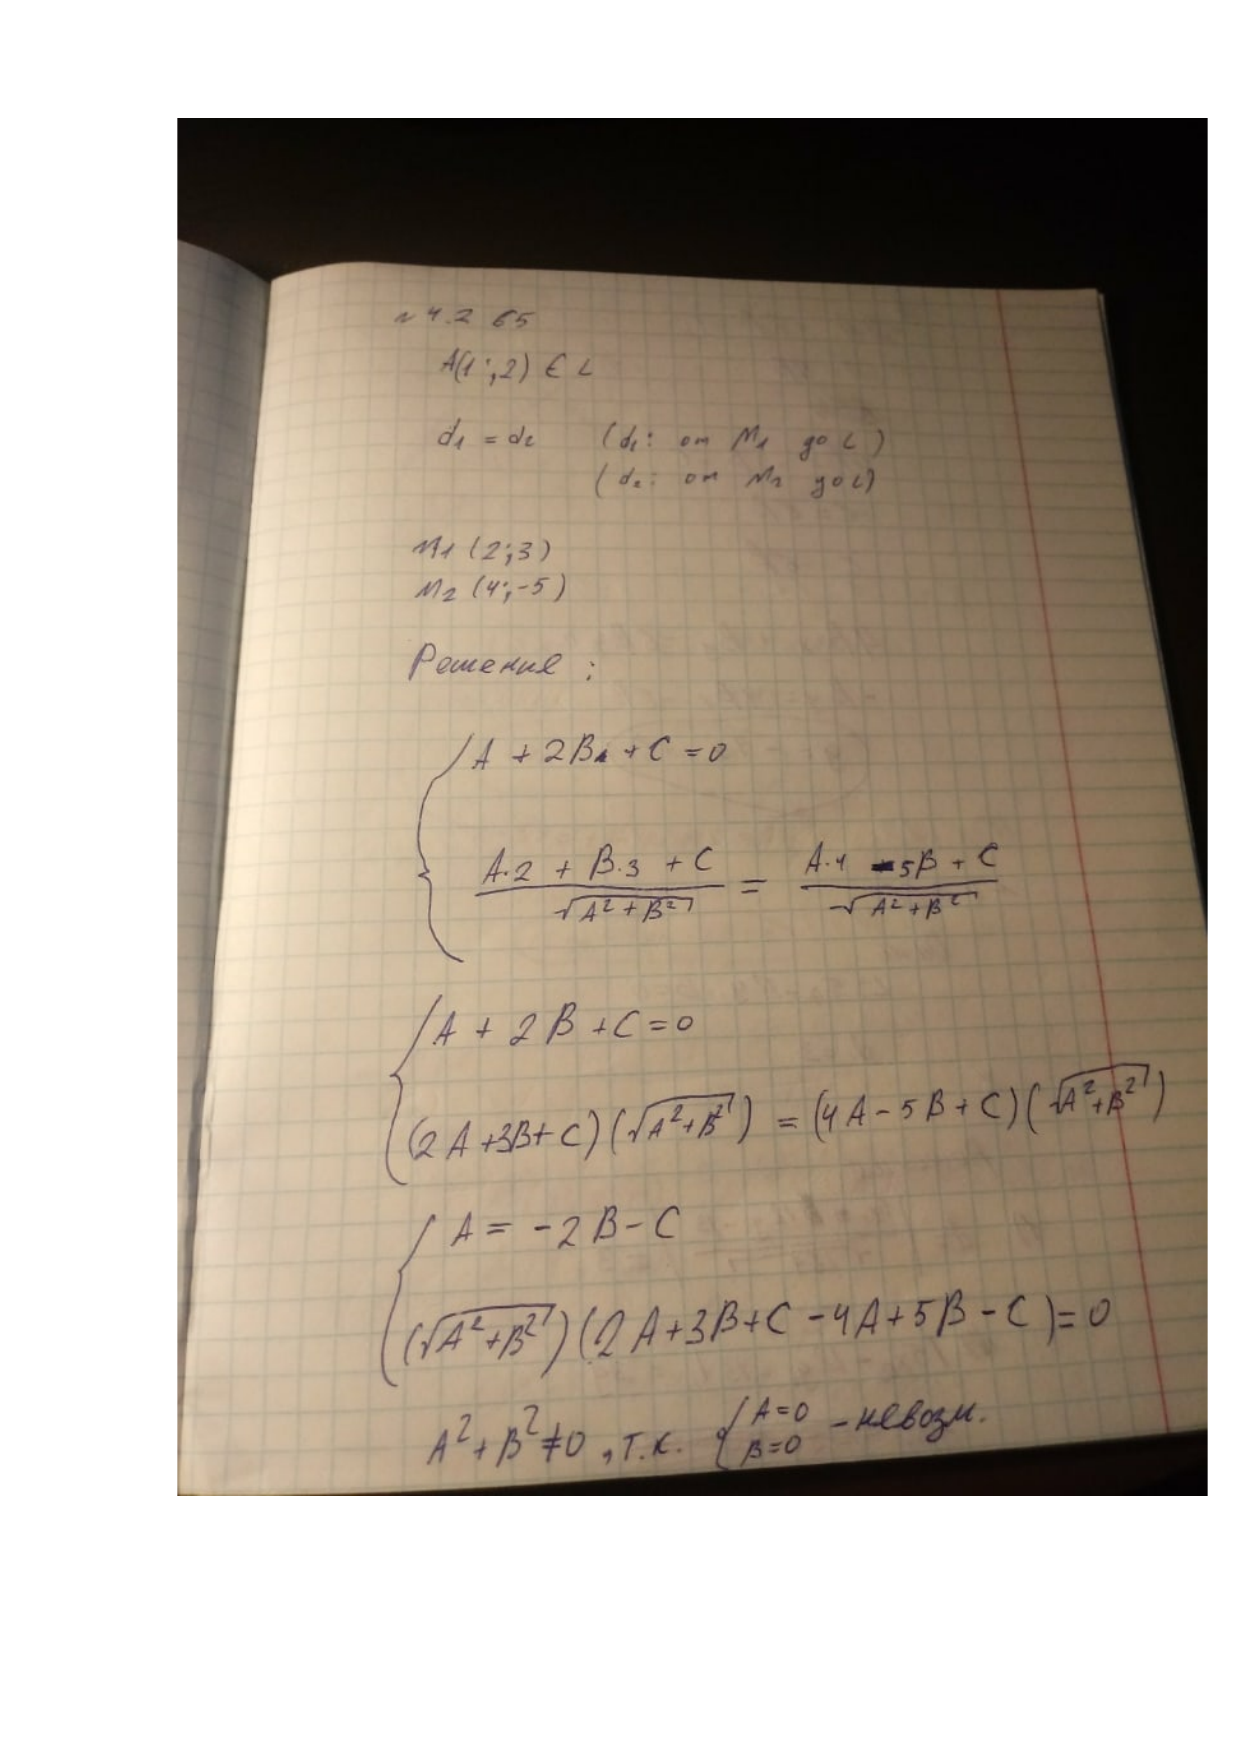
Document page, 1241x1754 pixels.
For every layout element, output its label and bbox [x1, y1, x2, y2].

picture [177, 118, 1208, 1496]
